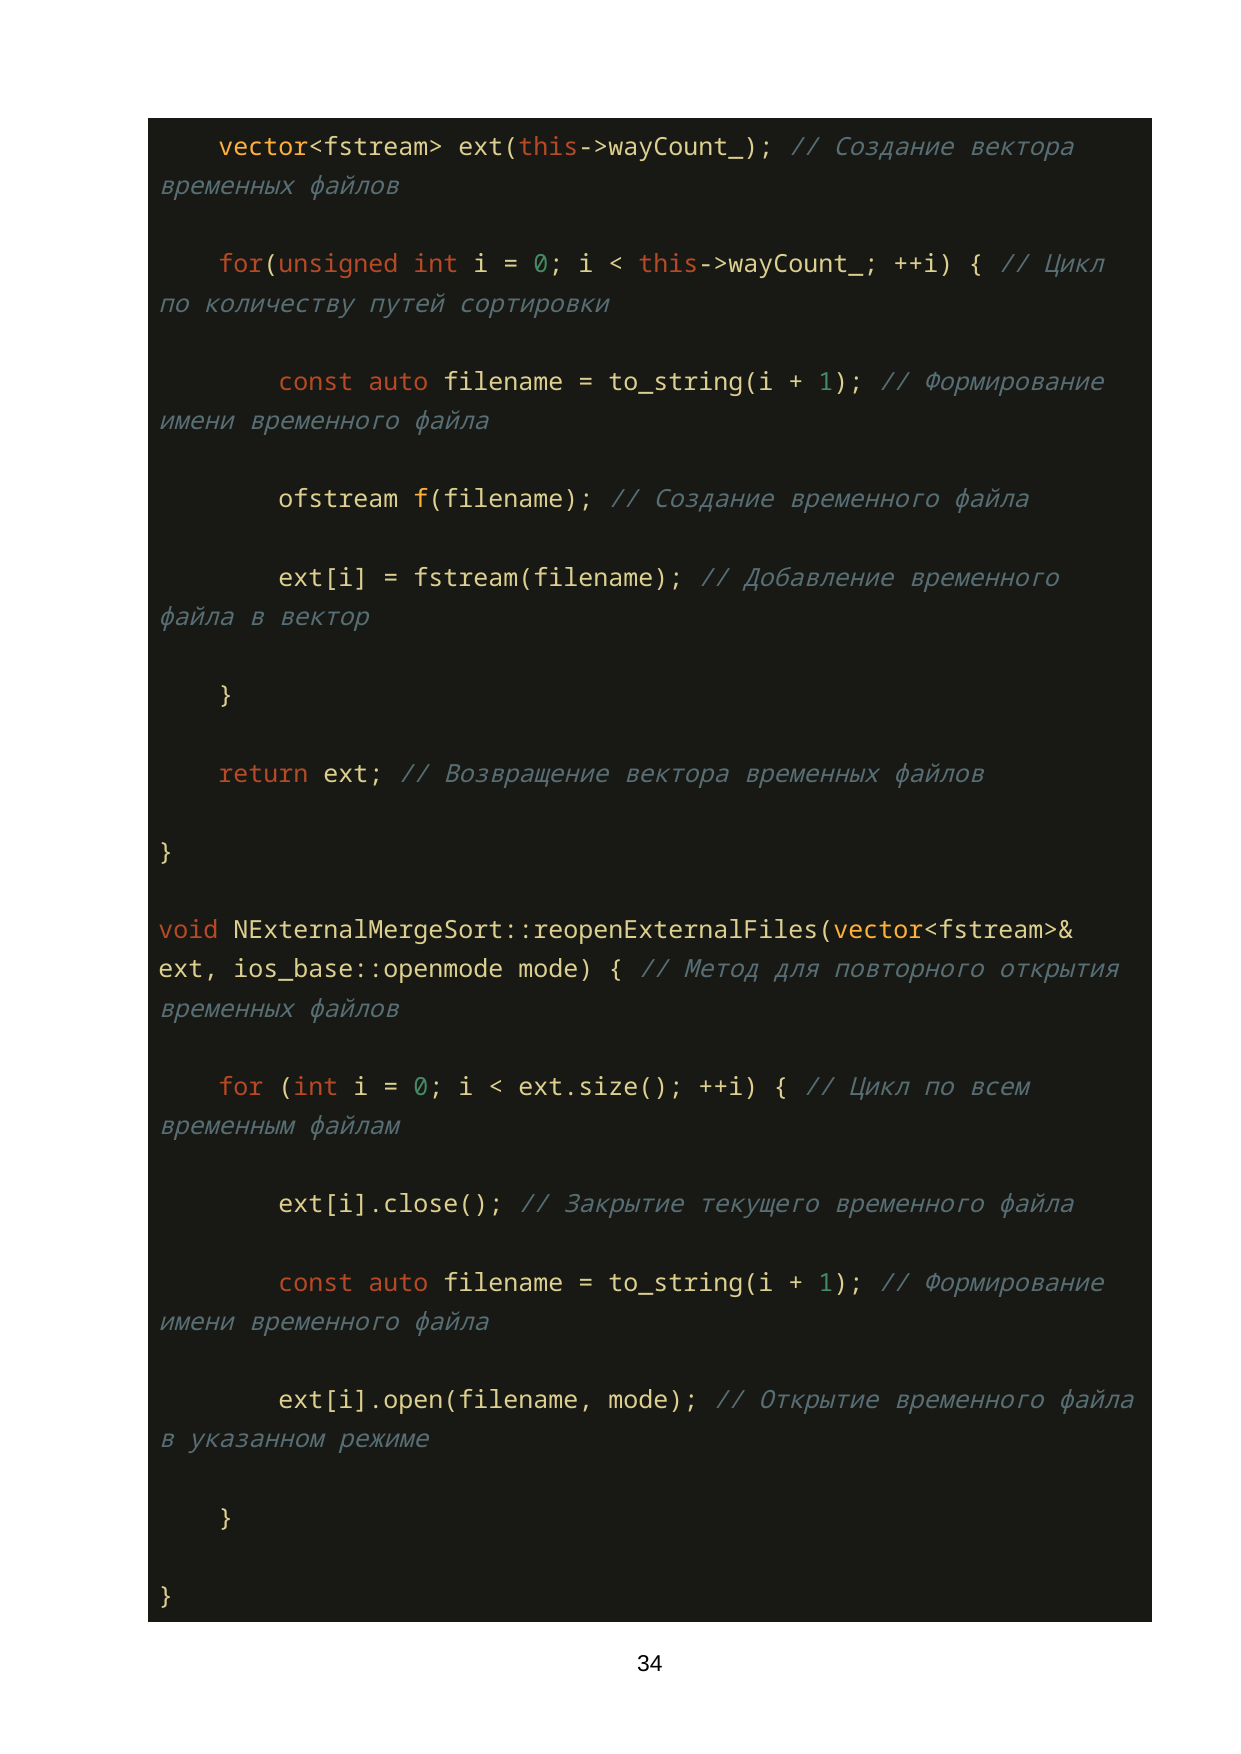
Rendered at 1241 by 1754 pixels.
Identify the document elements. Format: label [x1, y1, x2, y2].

table_header [148, 118, 1152, 1622]
